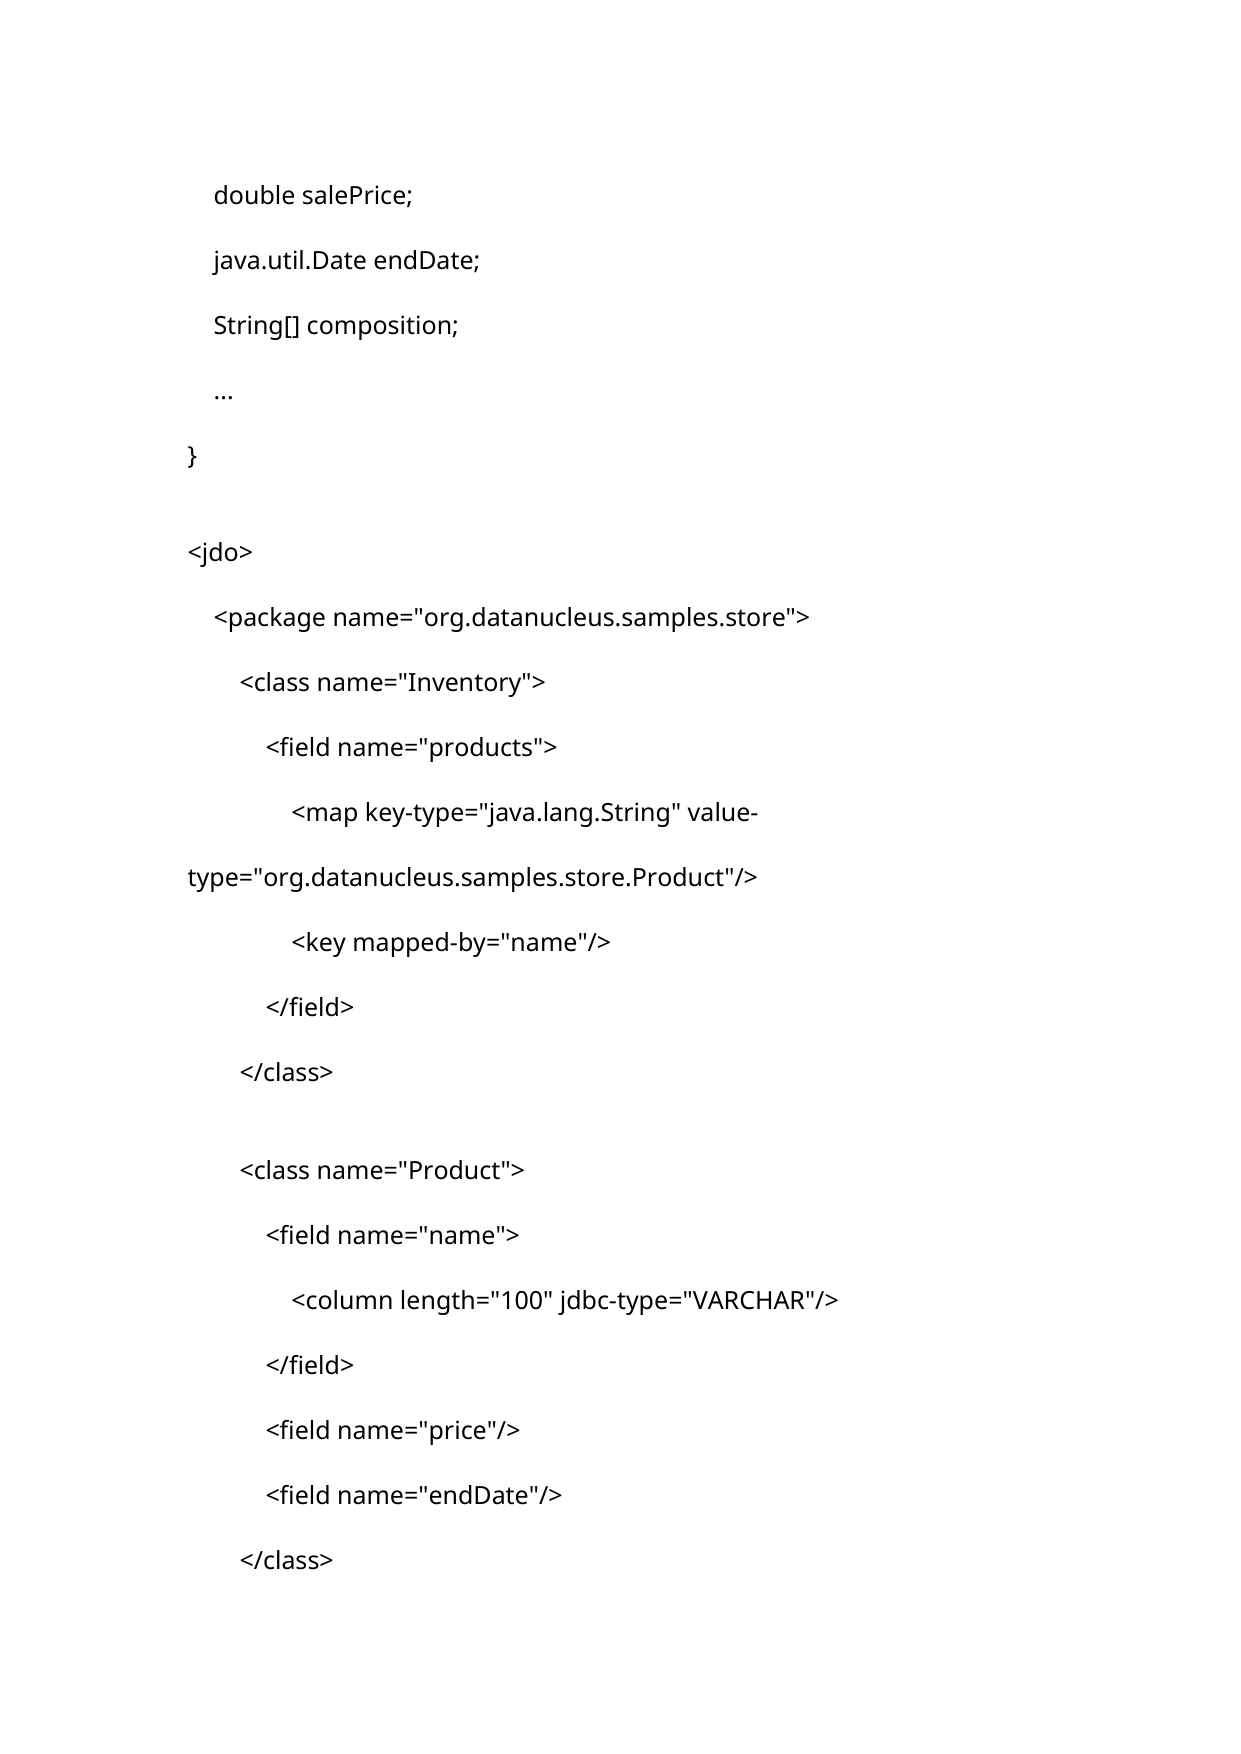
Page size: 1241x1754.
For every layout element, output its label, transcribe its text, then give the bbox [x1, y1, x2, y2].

text <key mapped-by="name"/> [187, 909, 1053, 974]
text <field name="price"/> [187, 1397, 1053, 1462]
text <package name="org.datanucleus.samples.store"> [187, 584, 1053, 649]
text <map key-type="java.lang.String" value-type="org.datanucleus.samples.store.Product"/> [187, 779, 1053, 909]
text <jdo> [187, 519, 1053, 584]
text <column length="100" jdbc-type="VARCHAR"/> [187, 1267, 1053, 1332]
text <class name="Inventory"> [187, 649, 1053, 714]
text </class> [187, 1039, 1053, 1104]
text String[] composition; [187, 292, 1053, 357]
text <field name="name"> [187, 1202, 1053, 1267]
text </class> [187, 1527, 1053, 1592]
text <field name="products"> [187, 714, 1053, 779]
text <field name="endDate"/> [187, 1462, 1053, 1527]
text double salePrice; [187, 162, 1053, 227]
text ... [187, 357, 1053, 422]
text java.util.Date endDate; [187, 227, 1053, 292]
text } [187, 422, 1053, 487]
text <class name="Product"> [187, 1137, 1053, 1202]
text </field> [187, 1332, 1053, 1397]
text </field> [187, 974, 1053, 1039]
